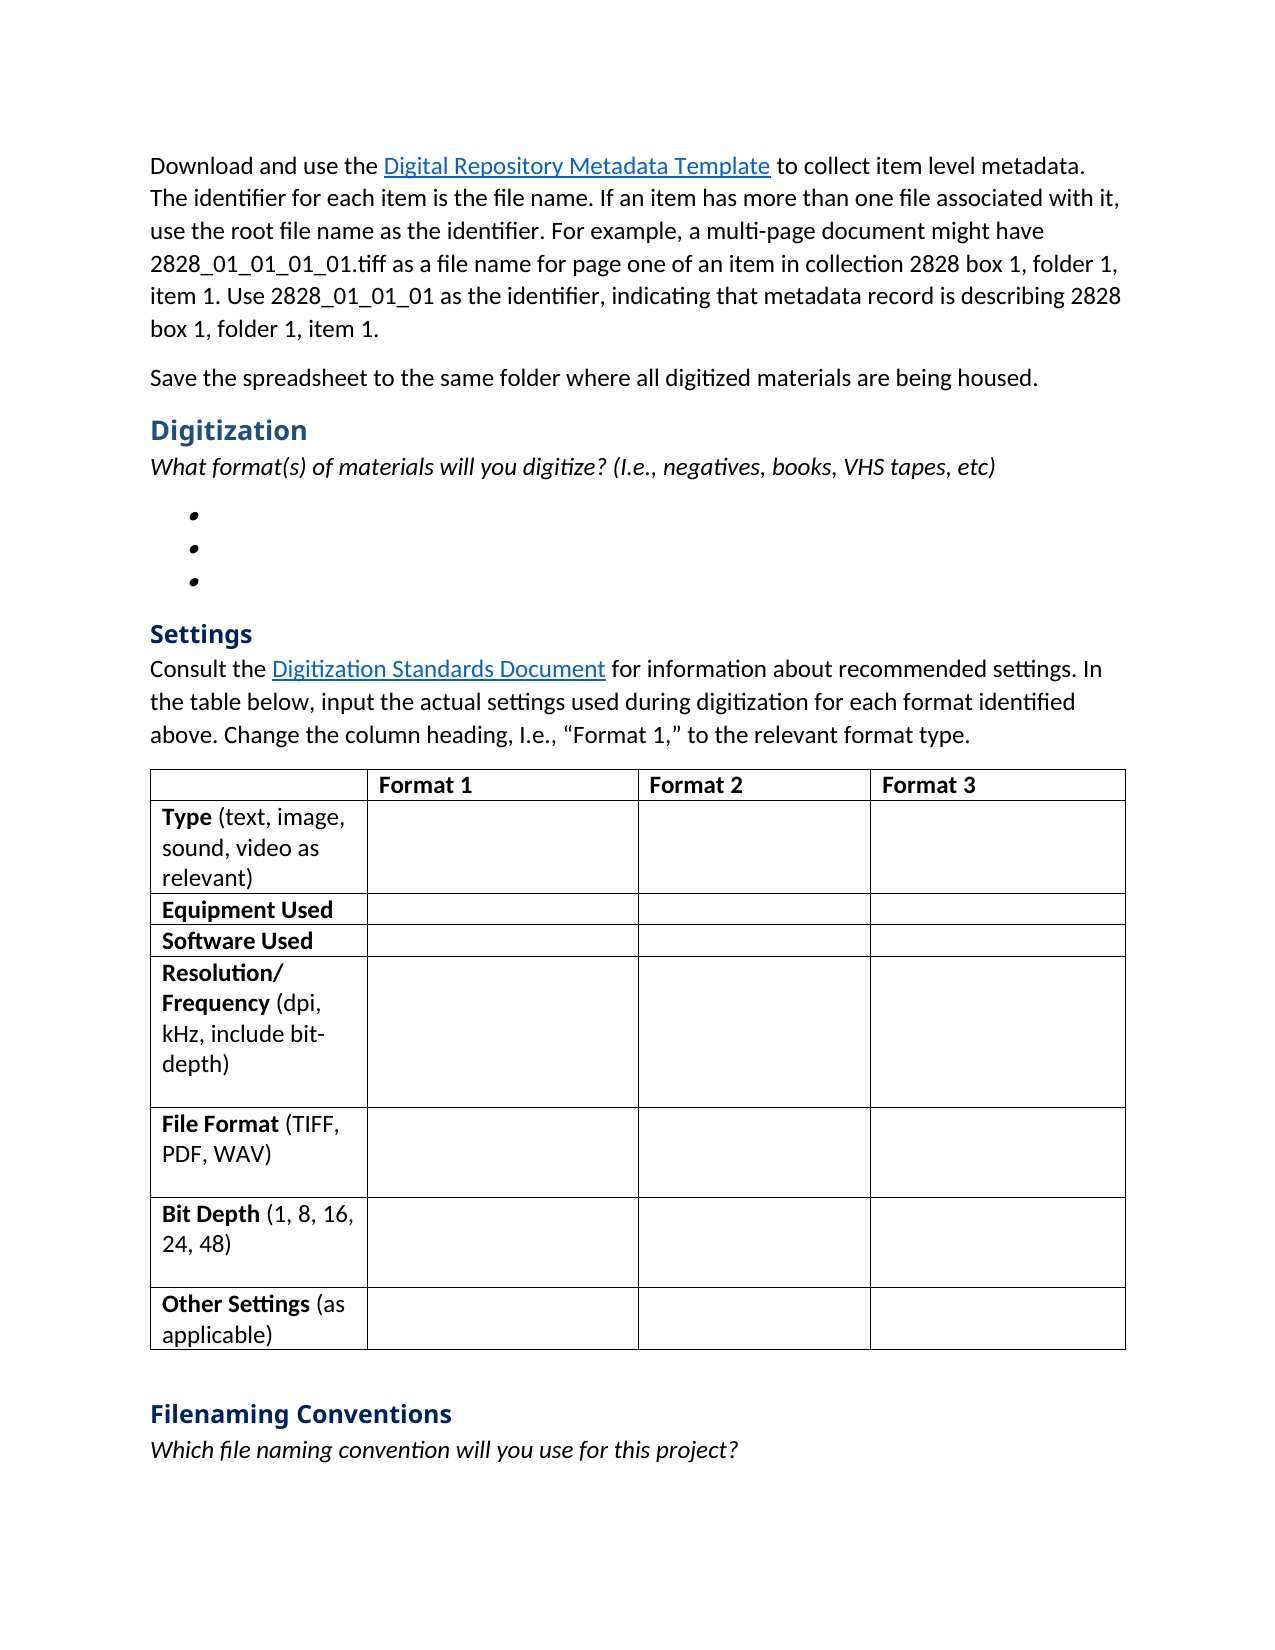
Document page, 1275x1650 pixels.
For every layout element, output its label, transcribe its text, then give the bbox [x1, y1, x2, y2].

table_cell [368, 925, 638, 956]
table_header Format 1 [368, 770, 638, 800]
table_cell [639, 1198, 870, 1287]
table_cell [871, 925, 1125, 956]
table_cell [639, 1108, 870, 1197]
table_cell [368, 894, 638, 924]
table_cell Bit Depth (1, 8, 16, 24, 48) [151, 1198, 367, 1287]
table_cell [368, 801, 638, 893]
table_cell [368, 957, 638, 1107]
table_header [151, 770, 367, 800]
table_cell Type (text, image, sound, video as relevant) [151, 801, 367, 893]
text Save the spreadsheet to the same folder where all digitized materials are being housed. [150, 362, 1125, 393]
table_cell [871, 1198, 1125, 1287]
text What format(s) of materials will you digitize? (I.e., negatives, books, VHS tapes, etc) [150, 451, 1125, 482]
table_cell [871, 894, 1125, 924]
table_cell [639, 1288, 870, 1349]
table_cell [871, 1108, 1125, 1197]
text Consult the Digitization Standards Document for information about recommended settings. In the table below, input the actual settings used during digitization for each format identified above. Change the column heading, I.e., “Format 1,” to the relevant format type. [150, 653, 1125, 749]
table_cell [368, 1288, 638, 1349]
subtitle Digitization [150, 412, 1125, 448]
table_cell Software Used [151, 925, 367, 956]
text Download and use the Digital Repository Metadata Template to collect item level metadata. The identifier for each item is the file name. If an item has more than one file associated with it, use the root file name as the identifier. For example, a multi-page document might have 2828_01_01_01_01.tiff as a file name for page one of an item in collection 2828 box 1, folder 1, item 1. Use 2828_01_01_01 as the identifier, indicating that metadata record is describing 2828 box 1, folder 1, item 1. [150, 150, 1125, 343]
table_cell Resolution/Frequency (dpi, kHz, include bit-depth) [151, 957, 367, 1107]
text Which file naming convention will you use for this project? [150, 1434, 1125, 1464]
subtitle Settings [150, 616, 1125, 650]
table_cell File Format (TIFF, PDF, WAV) [151, 1108, 367, 1197]
table_cell [639, 957, 870, 1107]
table_cell [368, 1108, 638, 1197]
table_cell Equipment Used [151, 894, 367, 924]
table_cell [871, 801, 1125, 893]
table_cell [871, 1288, 1125, 1349]
table_header Format 3 [871, 770, 1125, 800]
subtitle Filenaming Conventions [150, 1397, 1125, 1431]
table_cell [871, 957, 1125, 1107]
table_cell [368, 1198, 638, 1287]
table_cell [639, 801, 870, 893]
table_header Format 2 [639, 770, 870, 800]
table_cell [639, 925, 870, 956]
table_cell Other Settings (as applicable) [151, 1288, 367, 1349]
table_cell [639, 894, 870, 924]
